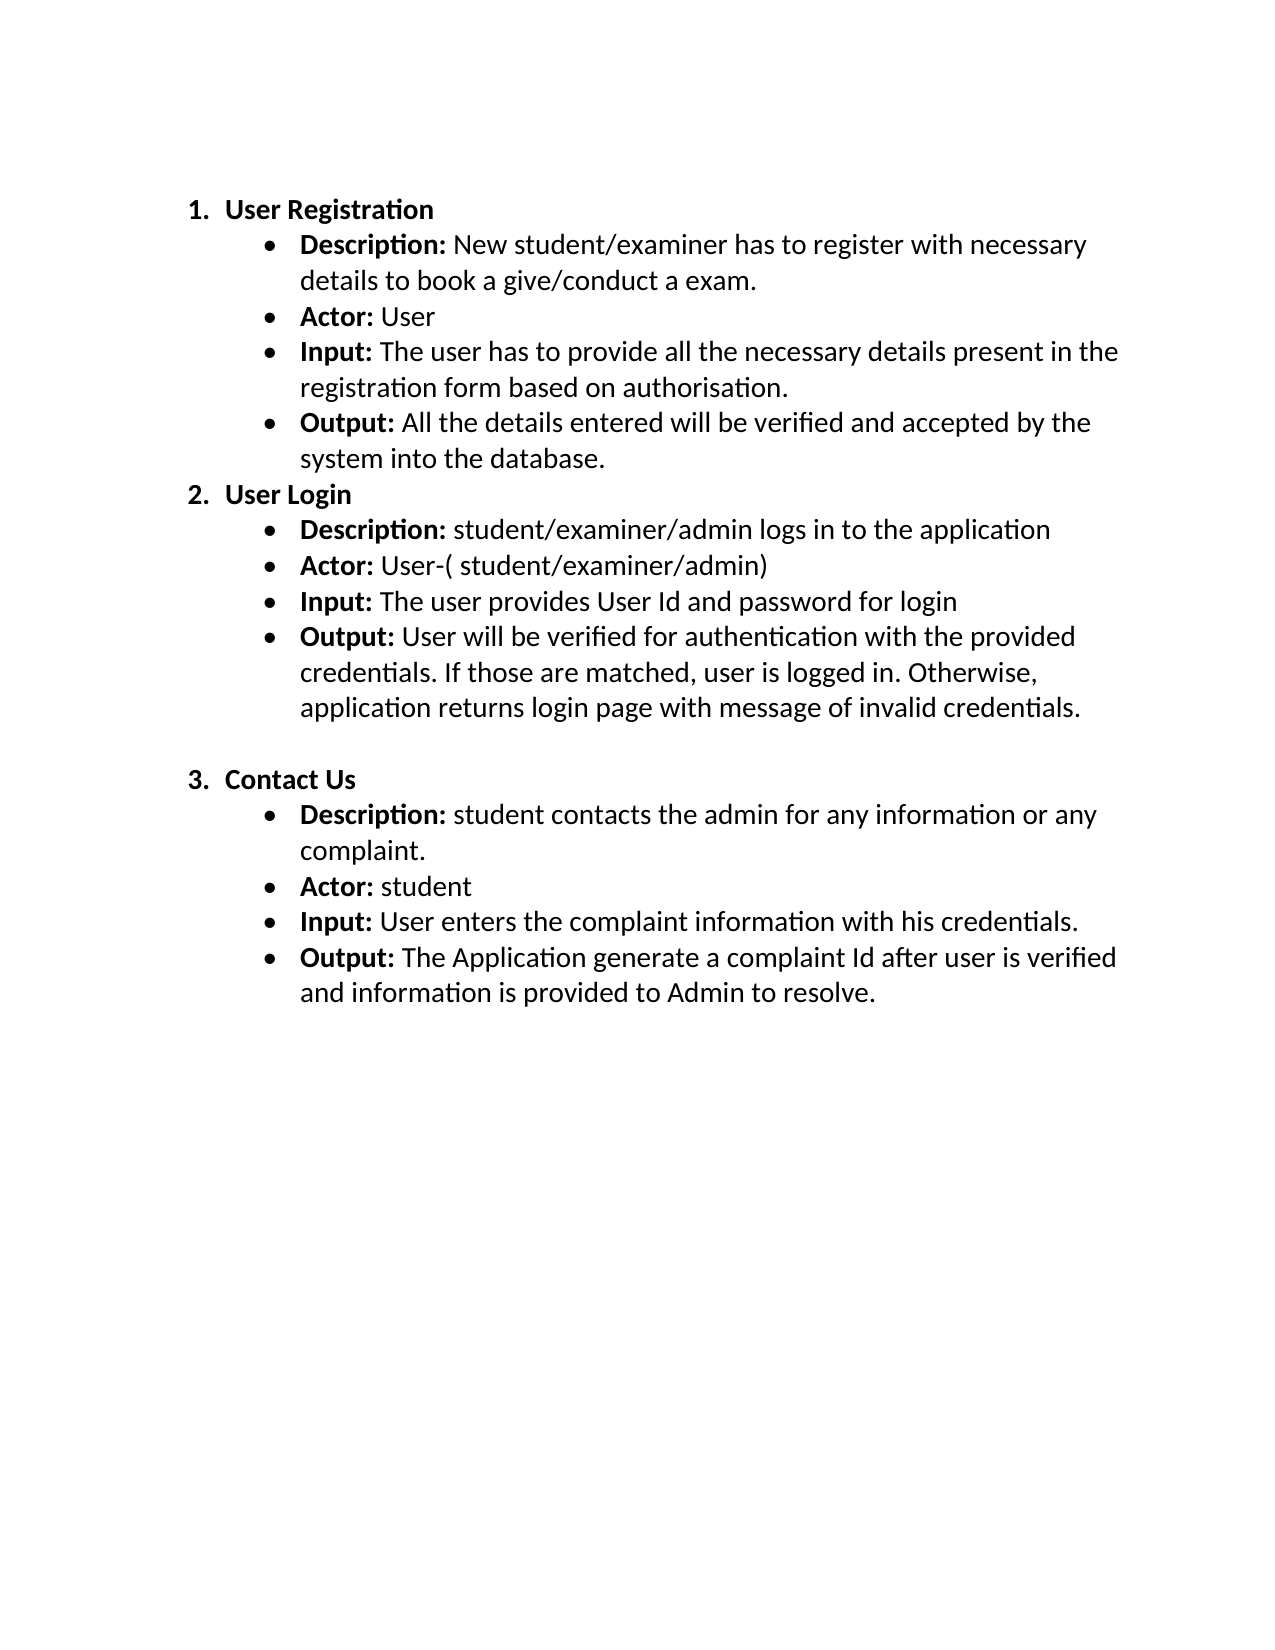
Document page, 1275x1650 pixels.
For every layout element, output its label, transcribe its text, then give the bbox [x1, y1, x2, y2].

list User Login [187, 476, 1125, 511]
list User Registration [187, 191, 1125, 226]
list Description: student contacts the admin for any information or any complaint. [262, 796, 1125, 868]
list Contact Us [187, 761, 1125, 796]
list Output: The Application generate a complaint Id after user is verified and information is provided to Admin to resolve. [262, 939, 1125, 1010]
list Actor: User [262, 298, 1125, 333]
list Actor: User-( student/examiner/admin) [262, 547, 1125, 583]
list Input: The user provides User Id and password for login [262, 583, 1125, 618]
list Output: User will be verified for authentication with the provided credentials. If those are matched, user is logged in. Otherwise, application returns login page with message of invalid credentials. [262, 618, 1125, 725]
list Description: student/examiner/admin logs in to the application [262, 511, 1125, 547]
list Input: User enters the complaint information with his credentials. [262, 903, 1125, 939]
list Actor: student [262, 868, 1125, 903]
list Input: The user has to provide all the necessary details present in the registration form based on authorisation. [262, 333, 1125, 404]
list Description: New student/examiner has to register with necessary details to book a give/conduct a exam. [262, 226, 1125, 298]
list Output: All the details entered will be verified and accepted by the system into the database. [262, 404, 1125, 476]
